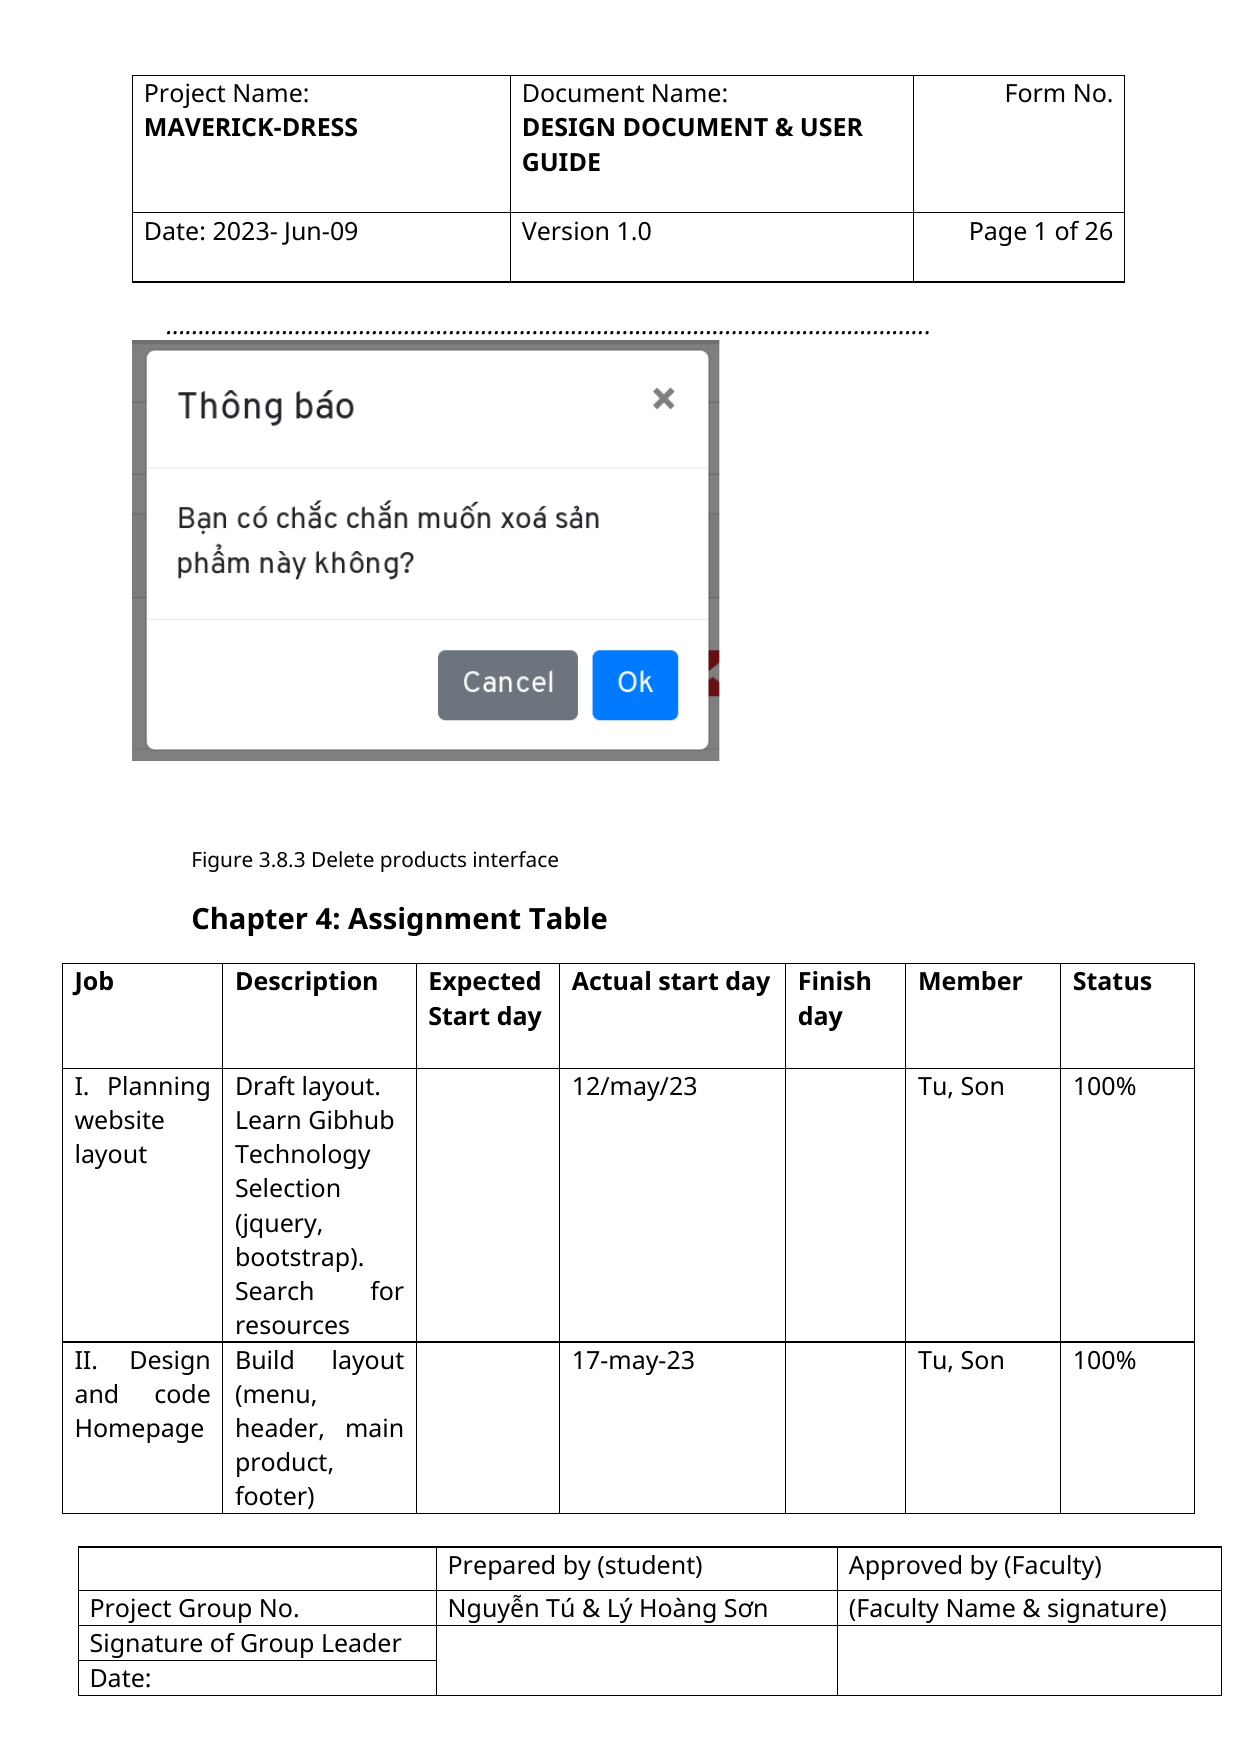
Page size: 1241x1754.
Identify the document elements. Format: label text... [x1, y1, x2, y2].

picture [132, 340, 720, 761]
table_header Member [906, 964, 1060, 1068]
table_cell 100% [1061, 1343, 1194, 1513]
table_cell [63, 1343, 222, 1513]
table_header Finish day [786, 964, 905, 1068]
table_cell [223, 1343, 416, 1513]
text Figure 3.8.3 Delete products interface [132, 845, 1125, 873]
table_cell I. Planning website layout [63, 1069, 222, 1341]
table_cell [786, 1343, 905, 1513]
table_header Expected Start day [417, 964, 559, 1068]
table_header Description [223, 964, 416, 1068]
table_header Job [63, 964, 222, 1068]
table_cell [417, 1343, 559, 1513]
table_cell [786, 1069, 905, 1341]
table_cell 17-may-23 [560, 1343, 785, 1513]
table_cell Tu, Son [906, 1069, 1060, 1341]
table_cell Tu, Son [906, 1343, 1060, 1513]
text Chapter 4: Assignment Table [132, 898, 1125, 938]
table_cell [417, 1069, 559, 1341]
table_cell 100% [1061, 1069, 1194, 1341]
table_header Actual start day [560, 964, 785, 1068]
table_cell Draft layout. Learn Gibhub Technology Selection (jquery, bootstrap). Search for resources [223, 1069, 416, 1341]
table_header Status [1061, 964, 1194, 1068]
table_cell 12/may/23 [560, 1069, 785, 1341]
